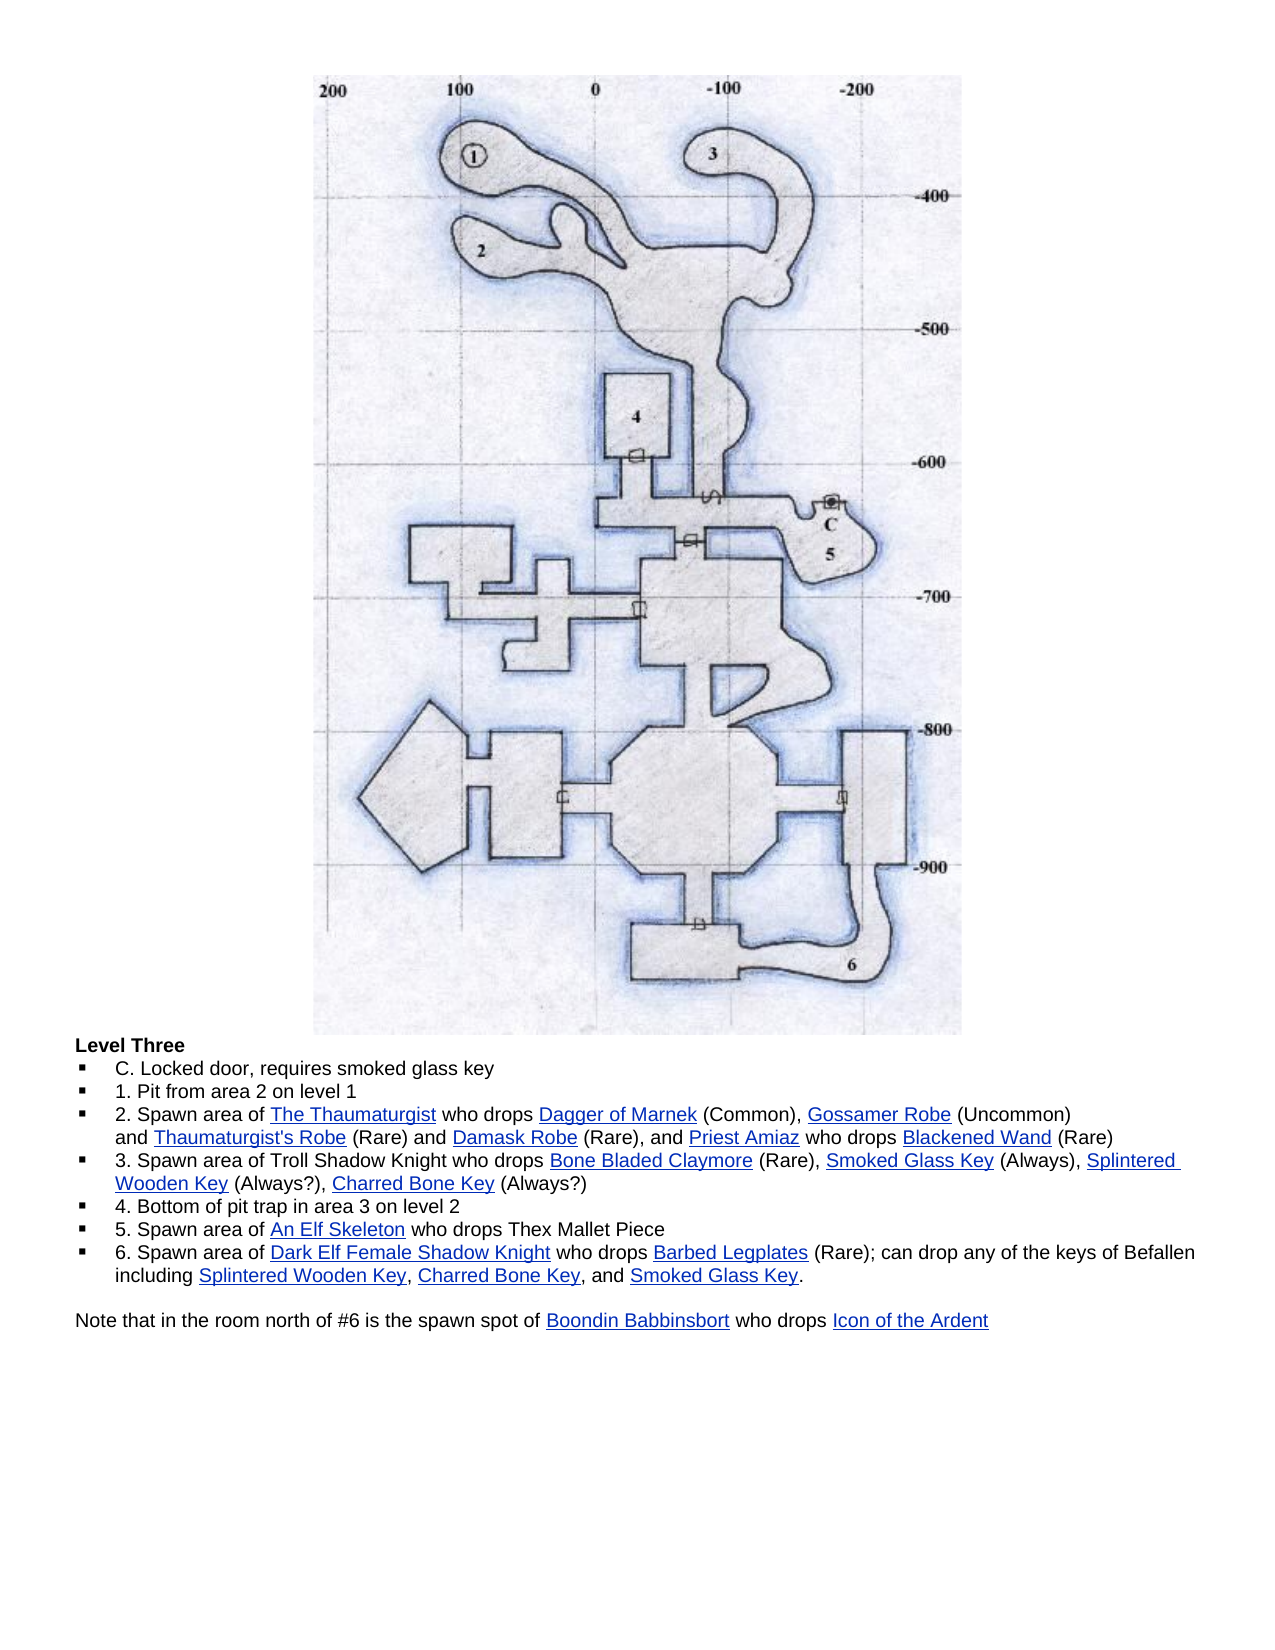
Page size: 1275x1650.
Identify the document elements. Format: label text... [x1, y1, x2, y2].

picture [313, 75, 962, 1035]
list 4. Bottom of pit trap in area 3 on level 2 [77, 1194, 1200, 1218]
list 1. Pit from area 2 on level 1 [77, 1080, 1200, 1103]
list 2. Spawn area of The Thaumaturgist who drops Dagger of Marnek (Common), Gossamer Robe (Uncommon) and Thaumaturgist's Robe (Rare) and Damask Robe (Rare), and Priest Amiaz who drops Blackened Wand (Rare) [77, 1103, 1200, 1149]
list 5. Spawn area of An Elf Skeleton who drops Thex Mallet Piece [77, 1218, 1200, 1241]
text Note that in the room north of #6 is the spawn spot of Boondin Babbinsbort who drops Icon of the Ardent [75, 1286, 1200, 1332]
text Level Three [75, 1034, 1200, 1057]
list C. Locked door, requires smoked glass key [77, 1057, 1200, 1080]
list 3. Spawn area of Troll Shadow Knight who drops Bone Bladed Claymore (Rare), Smoked Glass Key (Always), Splintered Wooden Key (Always?), Charred Bone Key (Always?) [77, 1149, 1200, 1194]
list 6. Spawn area of Dark Elf Female Shadow Knight who drops Barbed Legplates (Rare); can drop any of the keys of Befallen including Splintered Wooden Key, Charred Bone Key, and Smoked Glass Key. [77, 1241, 1200, 1286]
